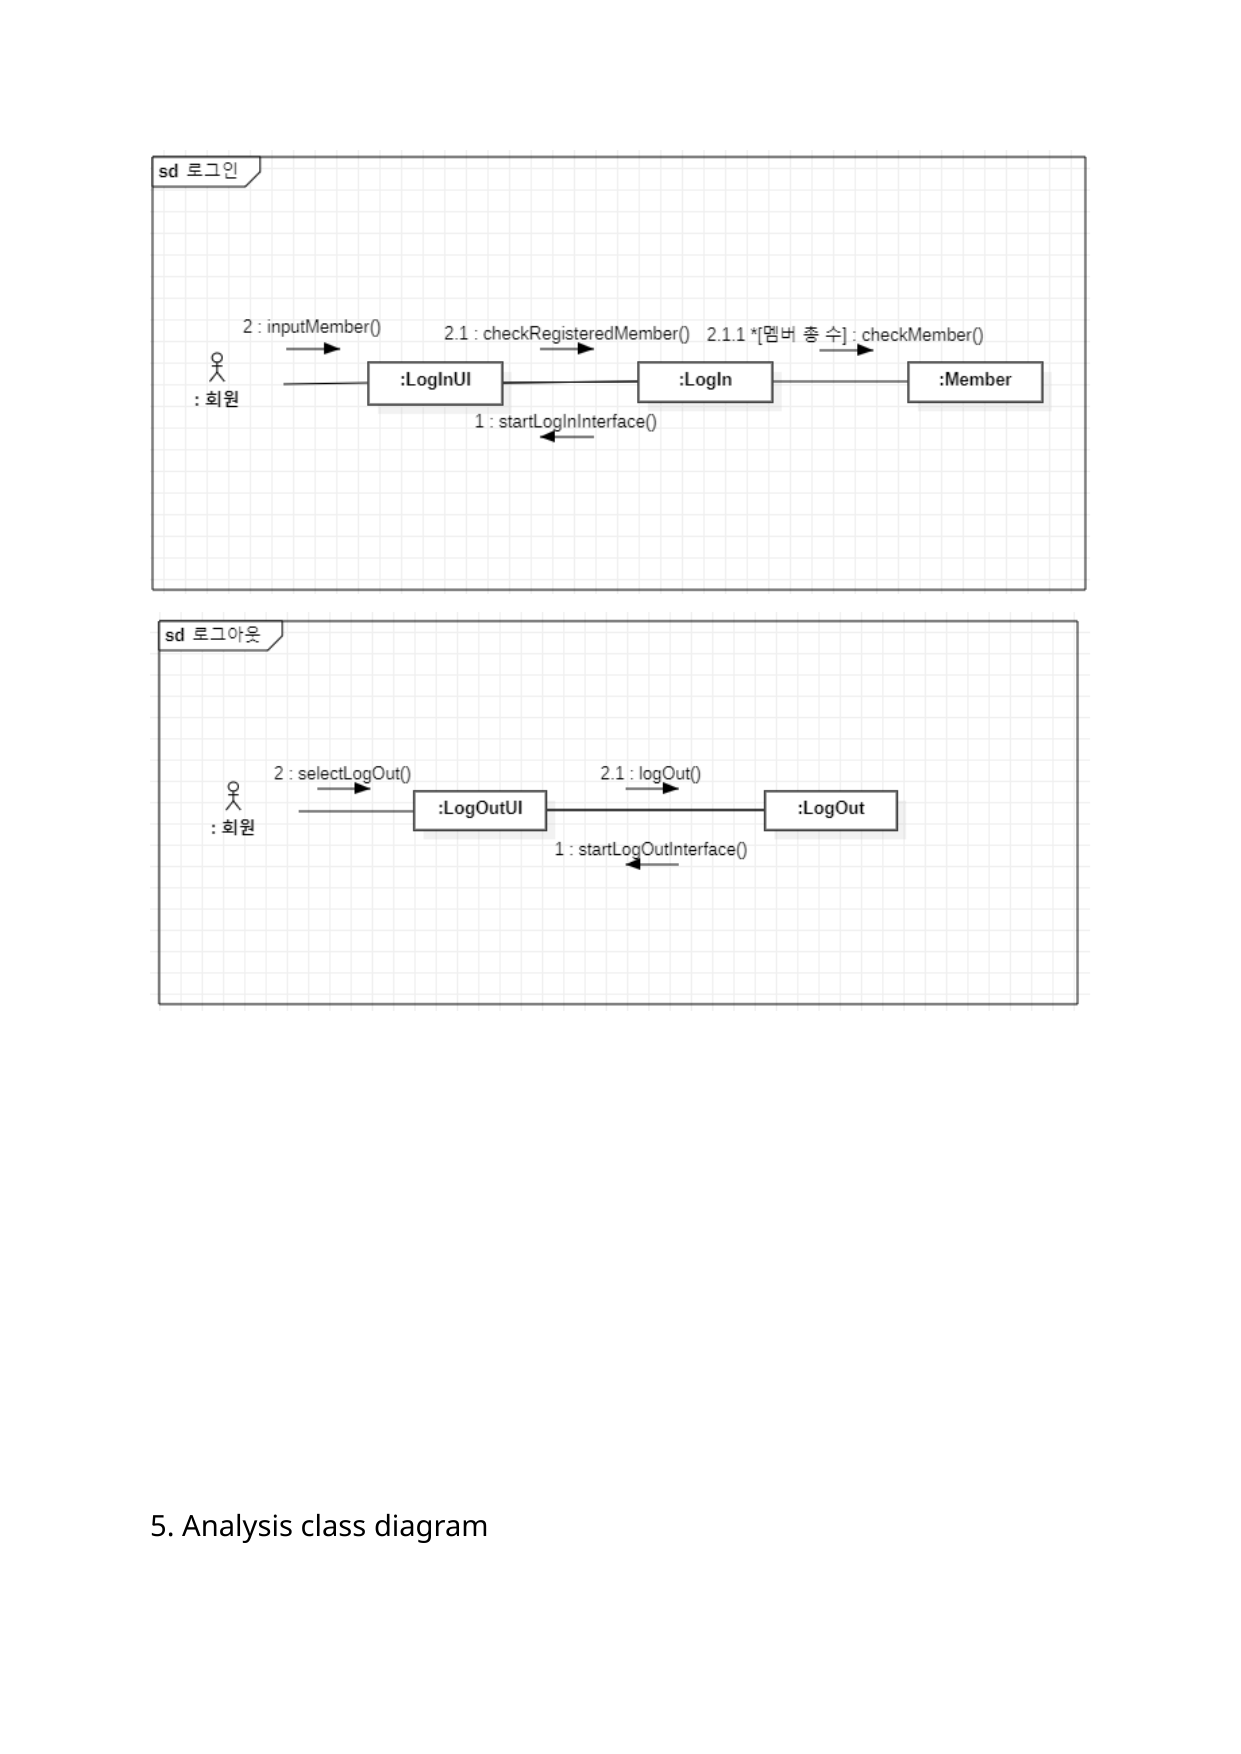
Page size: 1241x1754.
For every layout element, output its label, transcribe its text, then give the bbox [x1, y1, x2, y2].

picture [150, 612, 1091, 1011]
picture [150, 150, 1091, 594]
text 5. Analysis class diagram [150, 1506, 1090, 1545]
